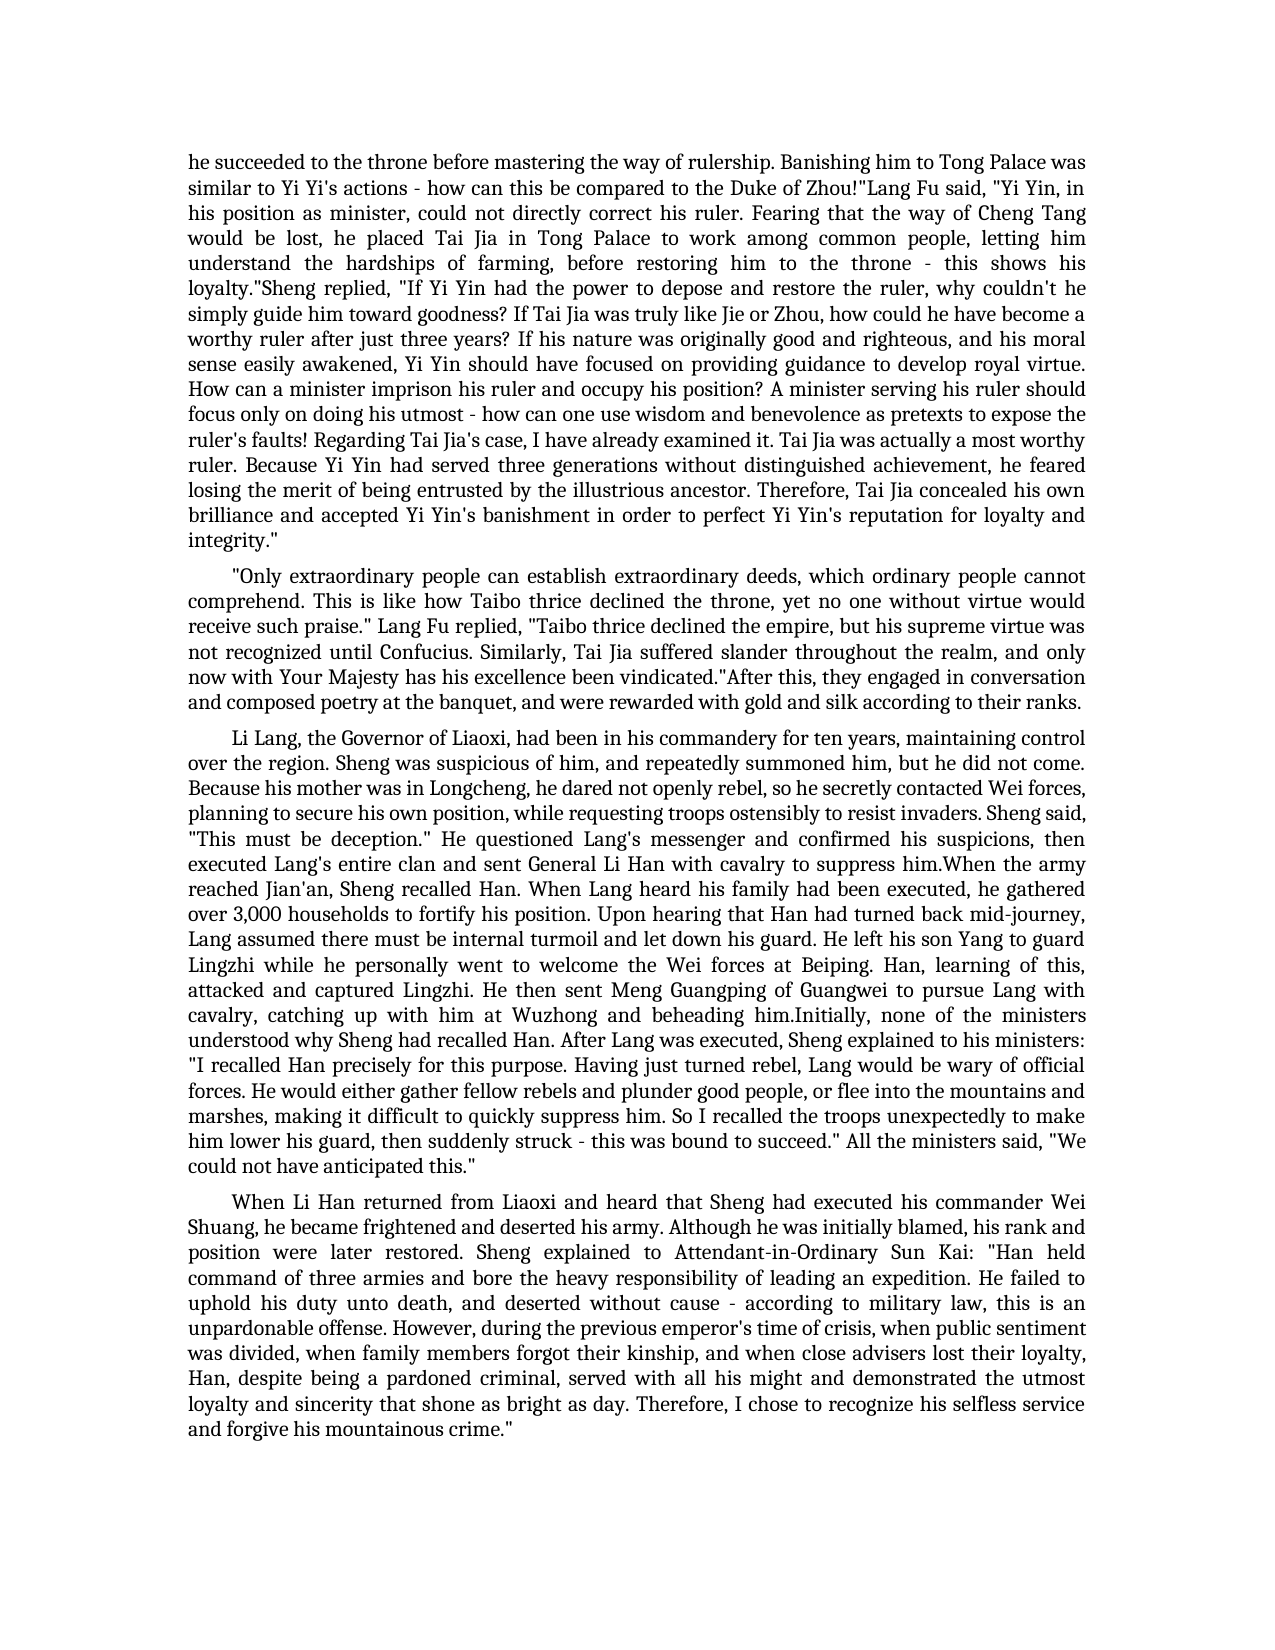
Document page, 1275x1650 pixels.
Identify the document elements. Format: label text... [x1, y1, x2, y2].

text Li Lang, the Governor of Liaoxi, had been in his commandery for ten years, maintaining control over the region. Sheng was suspicious of him, and repeatedly summoned him, but he did not come. Because his mother was in Longcheng, he dared not openly rebel, so he secretly contacted Wei forces, planning to secure his own position, while requesting troops ostensibly to resist invaders. Sheng said, "This must be deception." He questioned Lang's messenger and confirmed his suspicions, then executed Lang's entire clan and sent General Li Han with cavalry to suppress him.When the army reached Jian'an, Sheng recalled Han. When Lang heard his family had been executed, he gathered over 3,000 households to fortify his position. Upon hearing that Han had turned back mid-journey, Lang assumed there must be internal turmoil and let down his guard. He left his son Yang to guard Lingzhi while he personally went to welcome the Wei forces at Beiping. Han, learning of this, attacked and captured Lingzhi. He then sent Meng Guangping of Guangwei to pursue Lang with cavalry, catching up with him at Wuzhong and beheading him.Initially, none of the ministers understood why Sheng had recalled Han. After Lang was executed, Sheng explained to his ministers: "I recalled Han precisely for this purpose. Having just turned rebel, Lang would be wary of official forces. He would either gather fellow rebels and plunder good people, or flee into the mountains and marshes, making it difficult to quickly suppress him. So I recalled the troops unexpectedly to make him lower his guard, then suddenly struck - this was bound to succeed." All the ministers said, "We could not have anticipated this." [188, 725, 1087, 1179]
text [188, 150, 1087, 553]
text When Li Han returned from Liaoxi and heard that Sheng had executed his commander Wei Shuang, he became frightened and deserted his army. Although he was initially blamed, his rank and position were later restored. Sheng explained to Attendant-in-Ordinary Sun Kai: "Han held command of three armies and bore the heavy responsibility of leading an expedition. He failed to uphold his duty unto death, and deserted without cause - according to military law, this is an unpardonable offense. However, during the previous emperor's time of crisis, when public sentiment was divided, when family members forgot their kinship, and when close advisers lost their loyalty, Han, despite being a pardoned criminal, served with all his might and demonstrated the utmost loyalty and sincerity that shone as bright as day. Therefore, I chose to recognize his selfless service and forgive his mountainous crime." [188, 1189, 1087, 1442]
text "Only extraordinary people can establish extraordinary deeds, which ordinary people cannot comprehend. This is like how Taibo thrice declined the throne, yet no one without virtue would receive such praise." Lang Fu replied, "Taibo thrice declined the empire, but his supreme virtue was not recognized until Confucius. Similarly, Tai Jia suffered slander throughout the realm, and only now with Your Majesty has his excellence been vindicated."After this, they engaged in conversation and composed poetry at the banquet, and were rewarded with gold and silk according to their ranks. [188, 564, 1087, 715]
